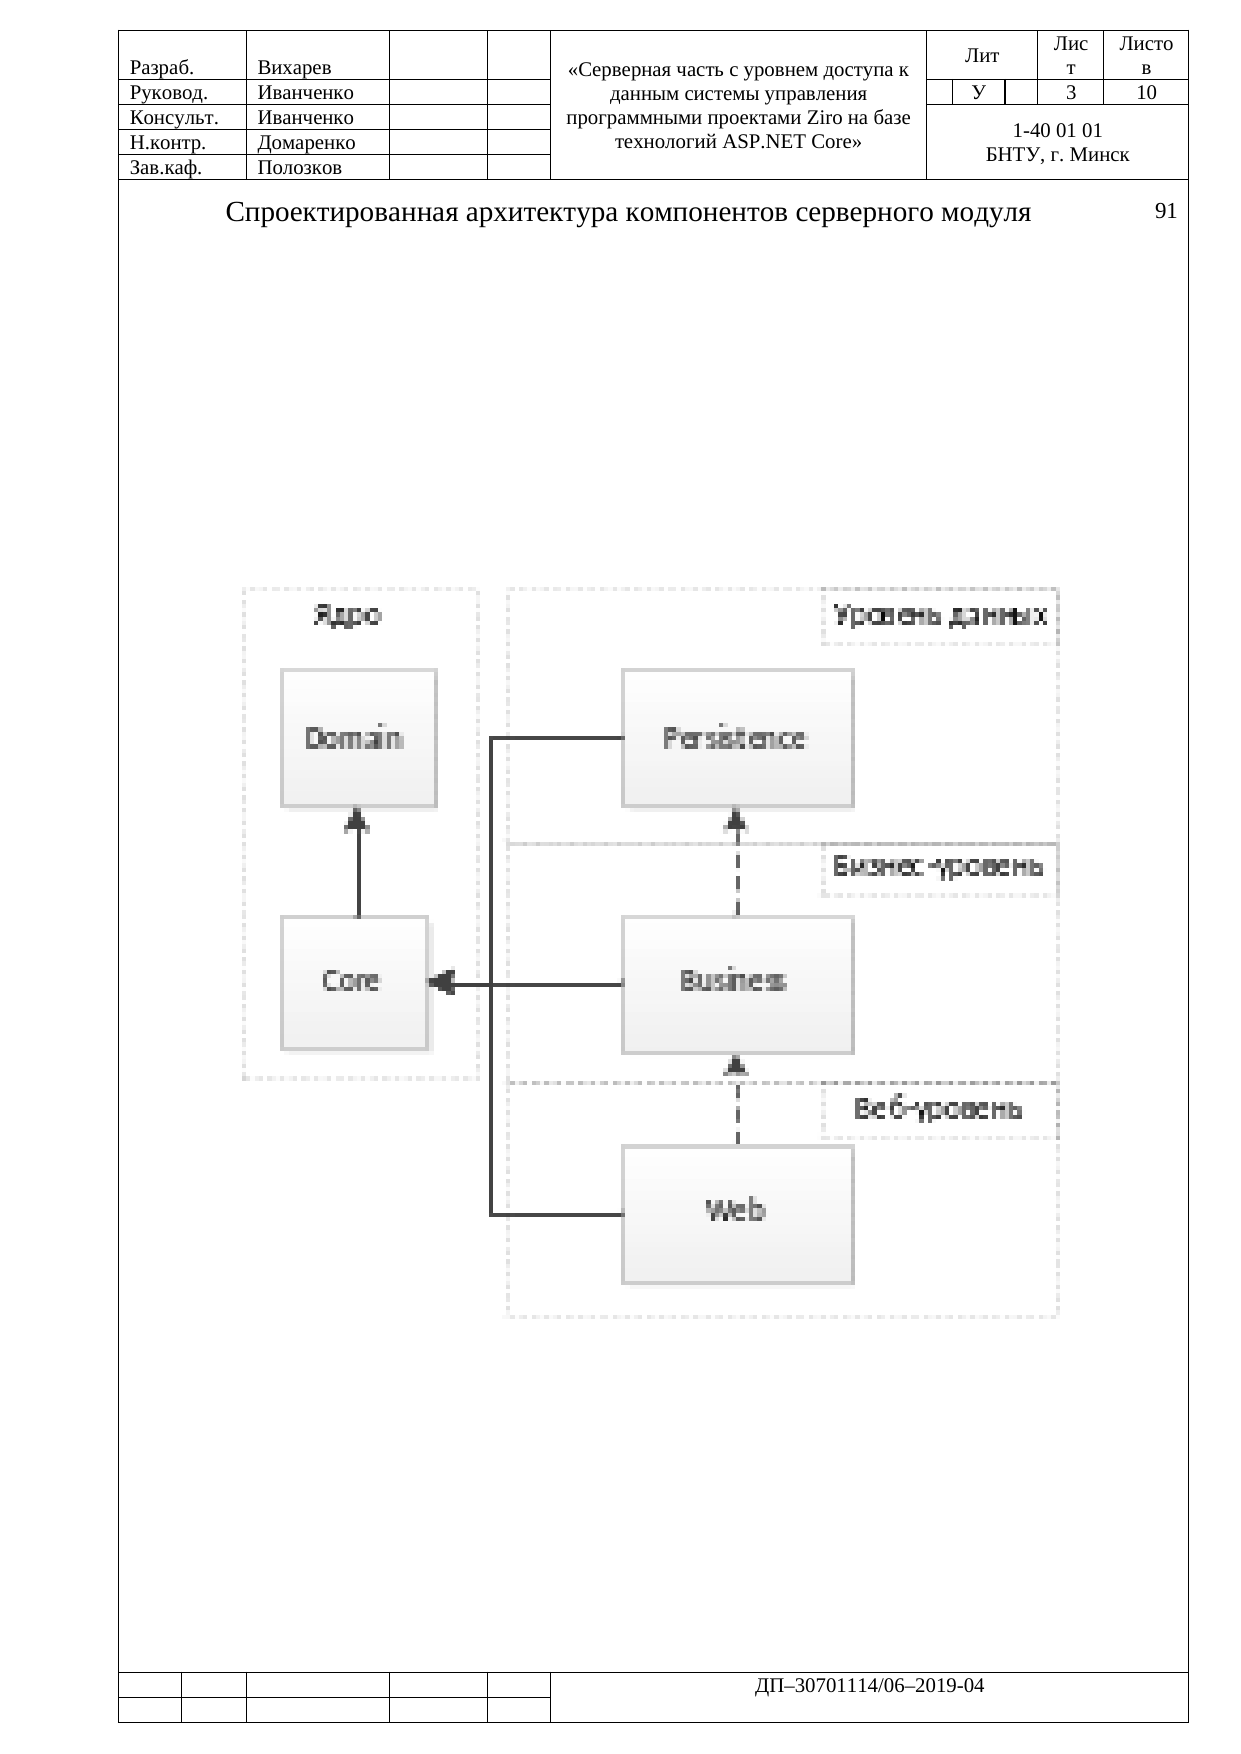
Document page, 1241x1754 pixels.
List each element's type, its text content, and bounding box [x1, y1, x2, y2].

table_cell [390, 31, 487, 79]
table_cell 91 [1139, 180, 1188, 241]
table_cell Консульт. [119, 105, 246, 129]
table_cell [488, 80, 550, 104]
table_cell [855, 846, 864, 851]
table_cell [488, 31, 550, 79]
table_cell Вихарев [247, 31, 389, 79]
table_cell Зав.каф. [119, 155, 246, 179]
table_cell [488, 1698, 550, 1722]
table_cell Листов [1104, 31, 1188, 79]
table_cell [915, 846, 924, 851]
table_cell 1-40 01 01 БНТУ, г. Минск [927, 105, 1188, 179]
table_cell [1006, 80, 1037, 104]
table_cell Н.контр. [119, 130, 246, 154]
table_cell 3 [1038, 80, 1103, 104]
table_cell Руковод. [119, 80, 246, 104]
table_cell ДП–30701114/06–2019-04 [551, 1673, 1188, 1722]
table_cell [834, 846, 843, 851]
table_cell [488, 105, 550, 129]
table_cell [488, 130, 550, 154]
table_cell [182, 1673, 246, 1697]
table_cell [902, 846, 911, 851]
table_cell [817, 1132, 826, 1140]
table_cell [927, 80, 952, 104]
table_cell [390, 1673, 487, 1697]
table_cell [390, 105, 487, 129]
table_cell [510, 1315, 519, 1323]
table_cell Иванченко [247, 105, 389, 129]
table_cell [826, 1136, 834, 1144]
table_cell [119, 1698, 181, 1722]
table_cell [119, 1673, 181, 1697]
table_cell [1064, 1098, 1069, 1106]
table_cell [247, 1673, 389, 1697]
table_cell Иванченко [247, 80, 389, 104]
table_cell [949, 846, 958, 851]
table_cell Спроектированная архитектура компонентов серверного модуля [119, 180, 1139, 241]
table_cell [488, 1673, 550, 1697]
table_cell [506, 1089, 519, 1098]
table_cell [506, 846, 515, 855]
table_cell [390, 80, 487, 104]
table_cell [826, 642, 834, 651]
table_cell Разраб. [119, 31, 246, 79]
table_cell [1030, 846, 1039, 851]
table_cell [868, 846, 877, 851]
table_cell [119, 241, 1188, 1672]
table_cell «Серверная часть с уровнем доступа к данным системы управления программными проектами Ziro на базе технологий ASP.NET Core» [551, 31, 926, 179]
table_cell [936, 846, 945, 851]
table_cell [630, 1055, 732, 1059]
table_cell [821, 1085, 830, 1093]
table_cell [1017, 846, 1026, 851]
table_cell Лит [927, 31, 1037, 79]
table_cell [390, 1698, 487, 1722]
table_cell [1064, 1110, 1069, 1119]
table_cell Полозков [247, 155, 389, 179]
table_cell [740, 1055, 855, 1059]
table_cell [488, 155, 550, 179]
table_cell [472, 1072, 480, 1081]
table_cell [983, 846, 992, 851]
table_cell [821, 846, 830, 855]
table_cell [390, 130, 487, 154]
table_cell У [953, 80, 1004, 104]
table_cell 10 [1104, 80, 1188, 104]
table_cell [1064, 1132, 1069, 1140]
table_cell [182, 1698, 246, 1722]
table_cell [390, 155, 487, 179]
table_cell Домаренко [247, 130, 389, 154]
table_cell [247, 1698, 389, 1722]
table_cell Лист [1038, 31, 1103, 79]
